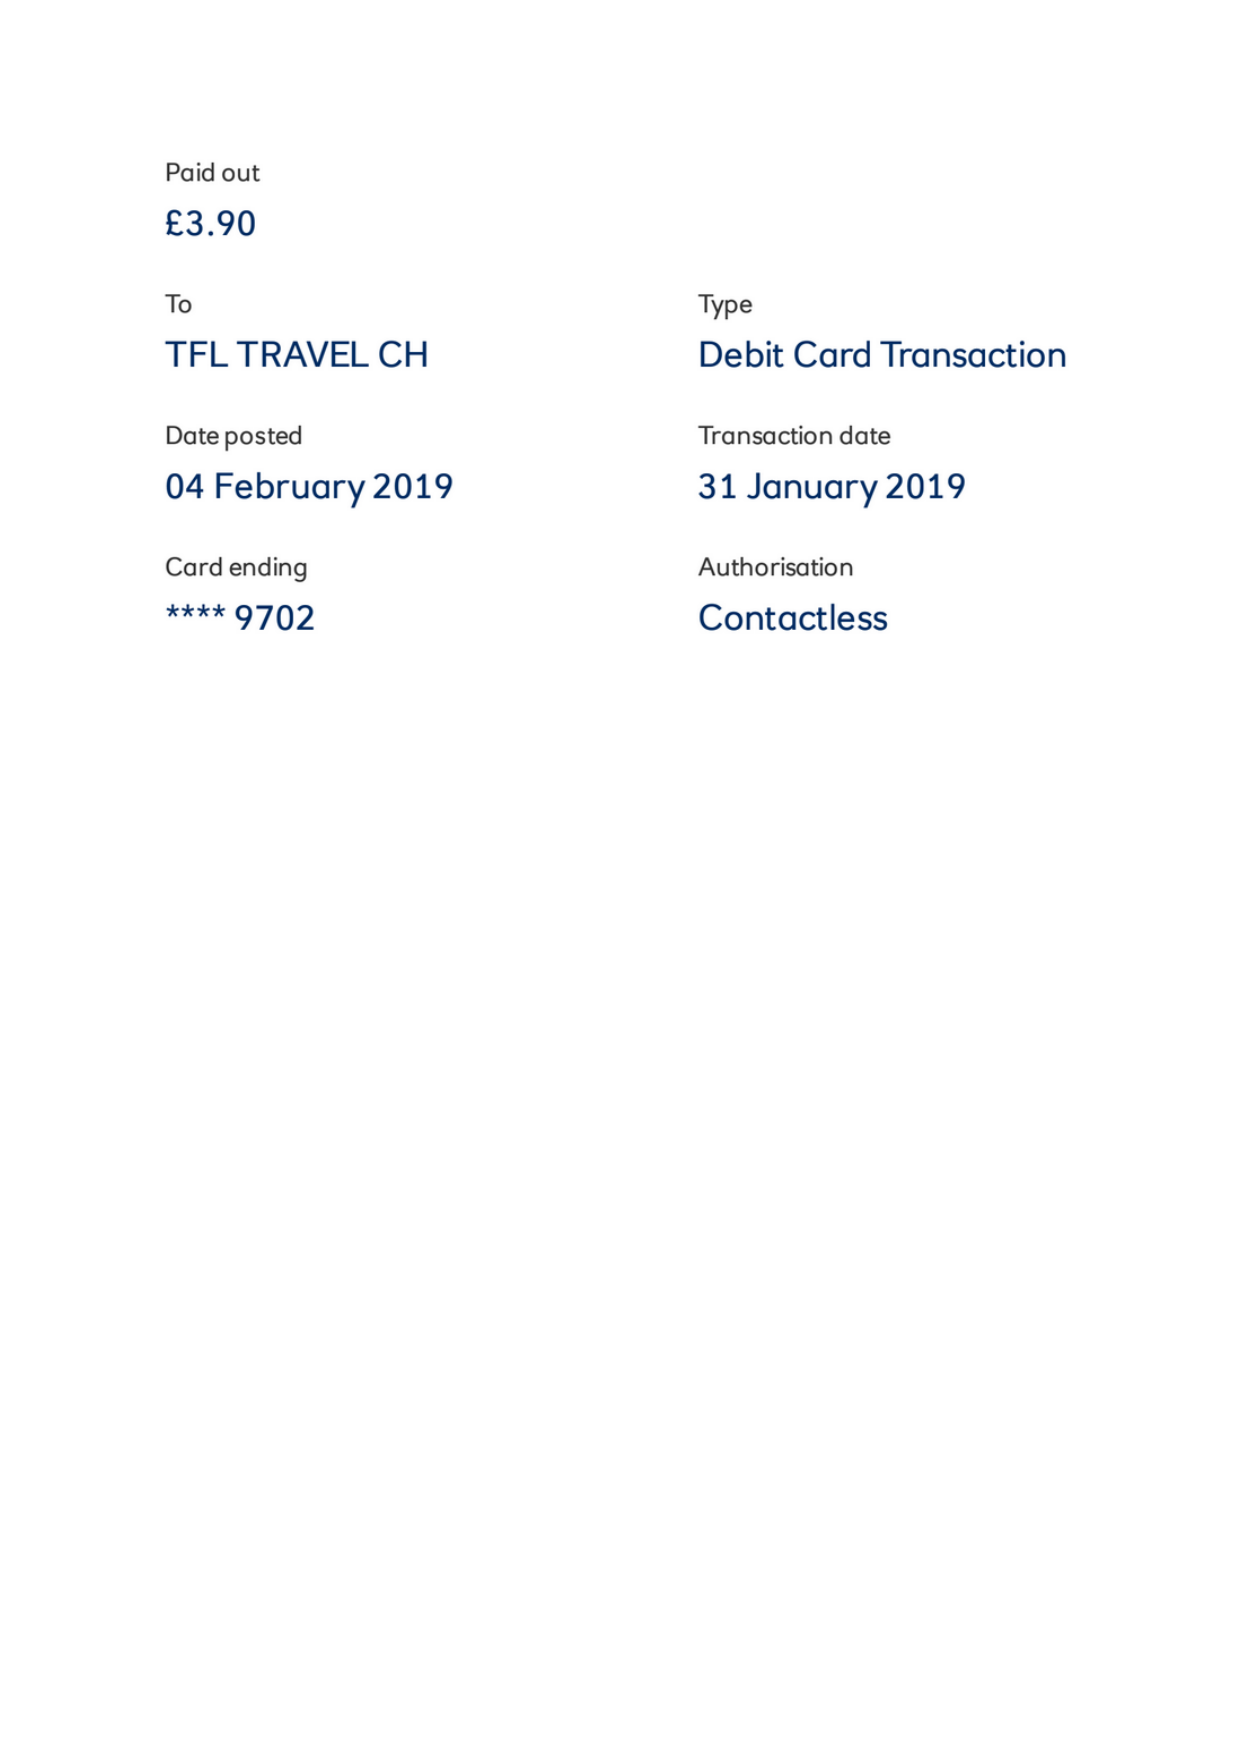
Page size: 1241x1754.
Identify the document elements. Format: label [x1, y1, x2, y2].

picture [150, 150, 1089, 673]
